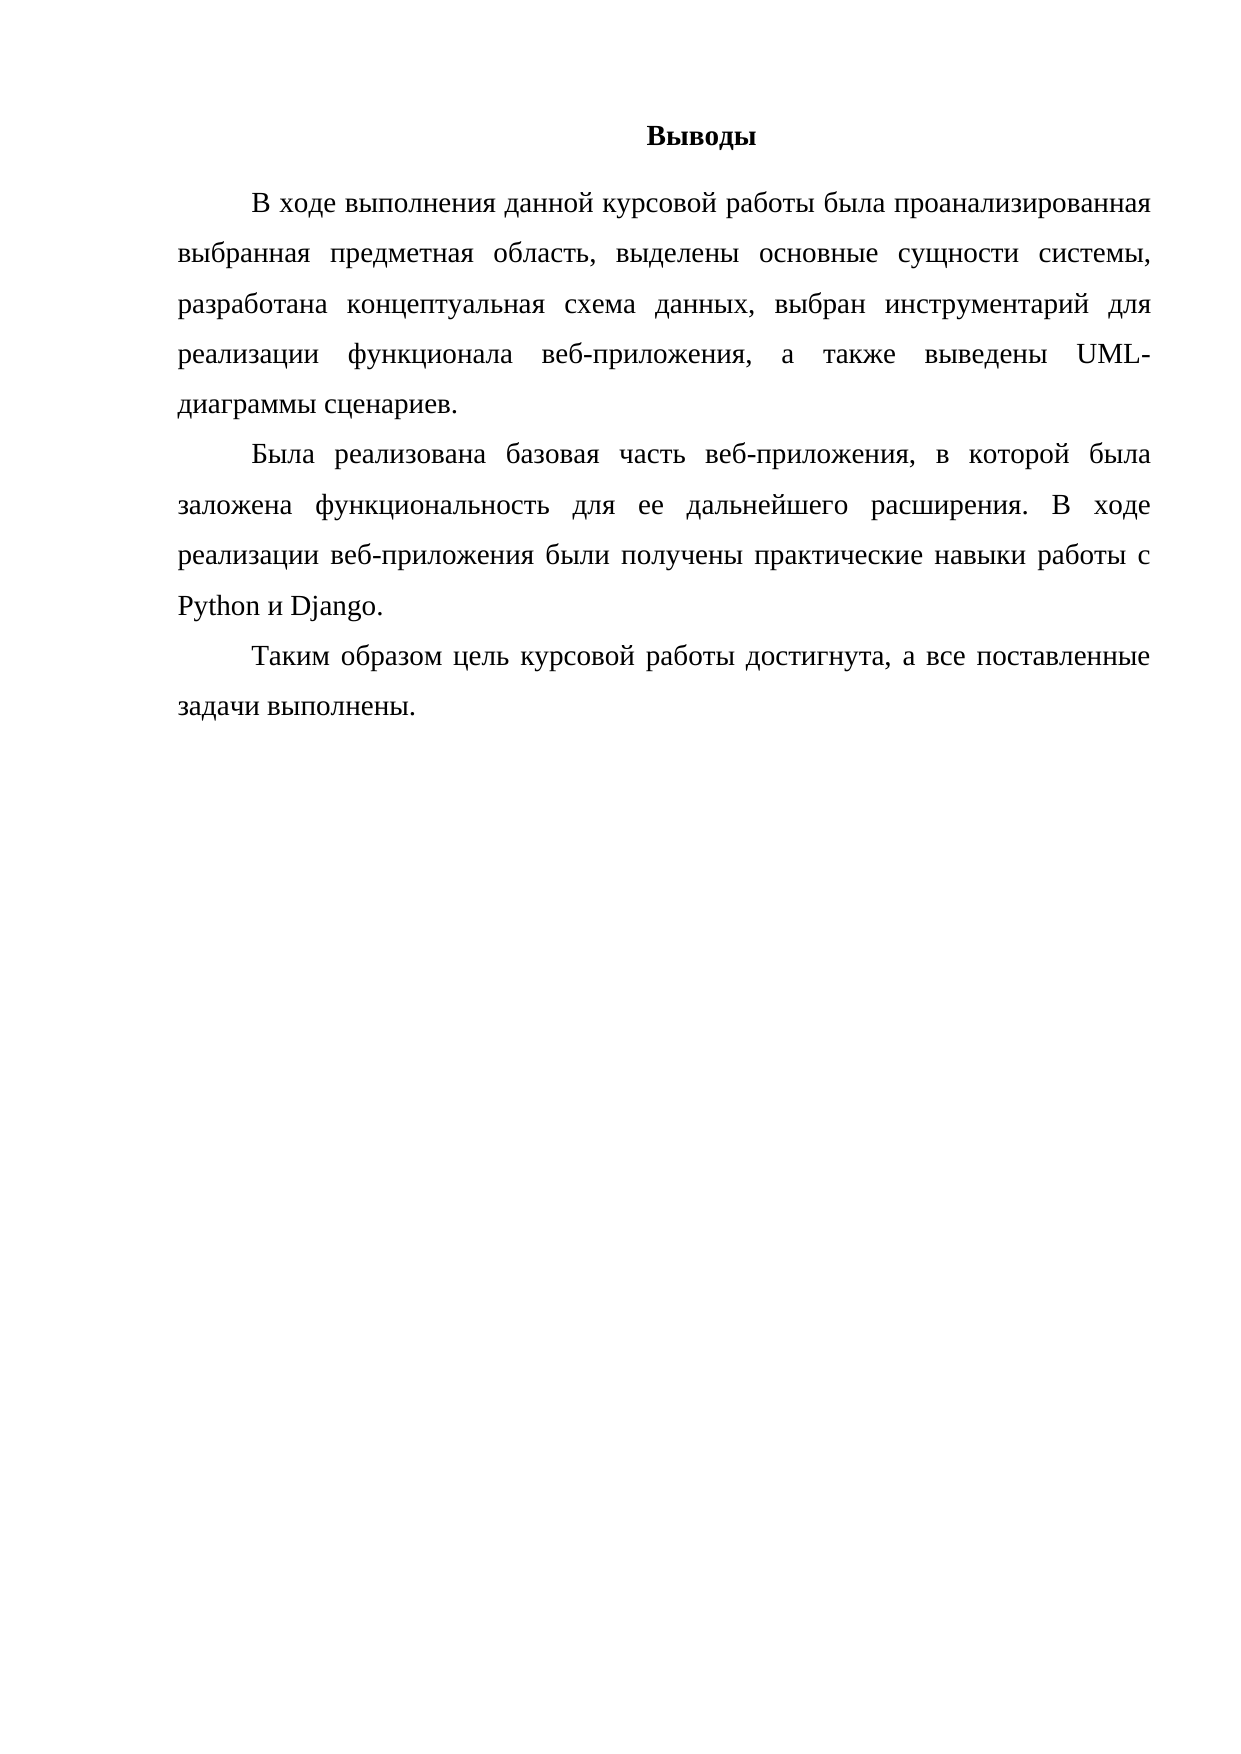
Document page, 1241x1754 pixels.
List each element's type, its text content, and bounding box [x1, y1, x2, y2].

text Таким образом цель курсовой работы достигнута, а все поставленные задачи выполнены. [177, 638, 1152, 722]
text В ходе выполнения данной курсовой работы была проанализированная выбранная предметная область, выделены основные сущности системы, разработана концептуальная схема данных, выбран инструментарий для реализации функционала веб-приложения, а также выведены UML-диаграммы сценариев. [177, 185, 1152, 420]
text Выводы [177, 118, 1152, 152]
text Была реализована базовая часть веб-приложения, в которой была заложена функциональность для ее дальнейшего расширения. В ходе реализации веб-приложения были получены практические навыки работы с Python и Django. [177, 437, 1152, 621]
